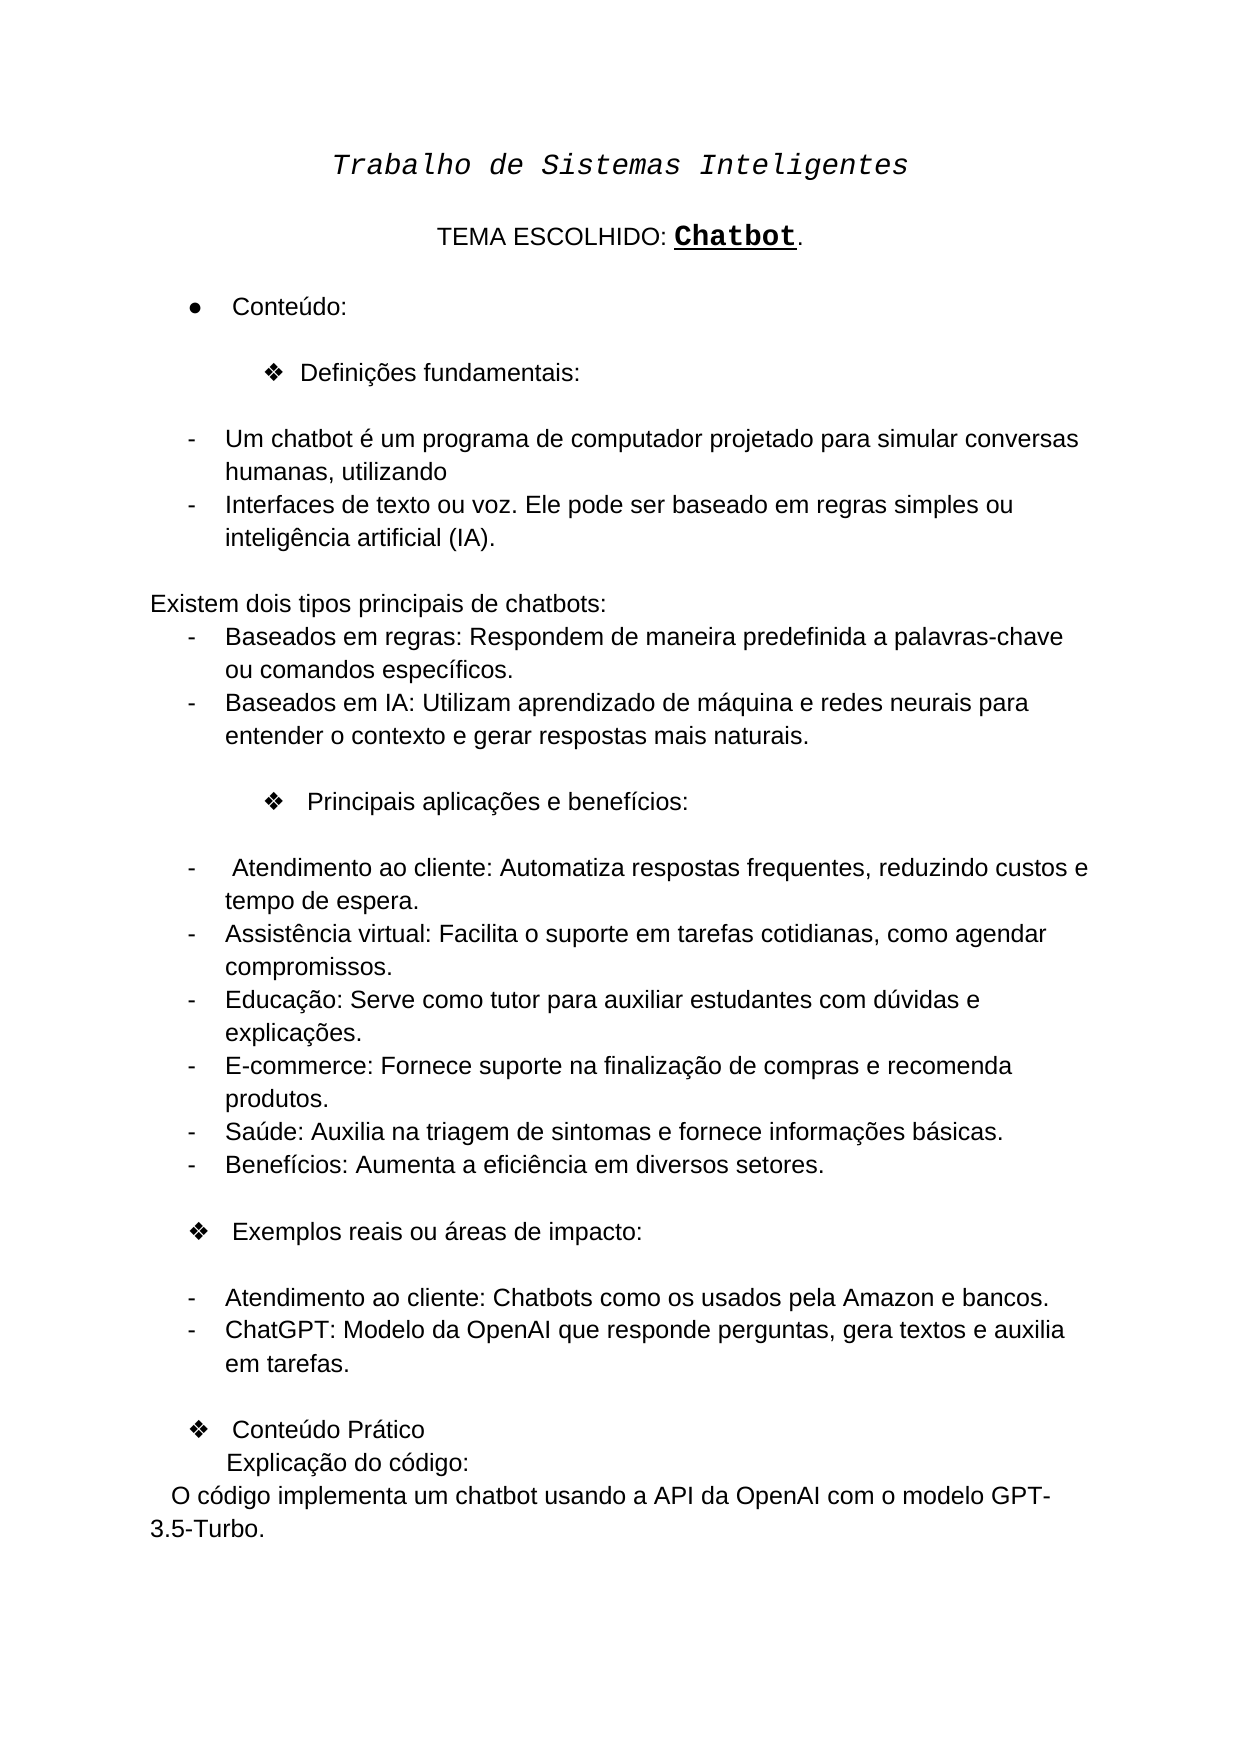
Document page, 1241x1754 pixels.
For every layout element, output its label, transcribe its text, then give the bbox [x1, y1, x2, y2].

list Conteúdo Prático [187, 1414, 1090, 1443]
list Um chatbot é um programa de computador projetado para simular conversas humanas, utilizando [187, 424, 1090, 486]
list Interfaces de texto ou voz. Ele pode ser baseado em regras simples ou inteligência artificial (IA). [187, 490, 1090, 552]
text TEMA ESCOLHIDO: Chatbot. [150, 221, 1090, 254]
list Educação: Serve como tutor para auxiliar estudantes com dúvidas e explicações. [187, 985, 1090, 1047]
text Explicação do código: [150, 1448, 1090, 1476]
text O código implementa um chatbot usando a API da OpenAI com o modelo GPT-3.5-Turbo. [150, 1481, 1090, 1542]
text Existem dois tipos principais de chatbots: [150, 589, 1090, 618]
list Exemplos reais ou áreas de impacto: [187, 1216, 1090, 1245]
list Baseados em regras: Respondem de maneira predefinida a palavras-chave ou comandos específicos. [187, 622, 1090, 684]
list Atendimento ao cliente: Chatbots como os usados pela Amazon e bancos. [187, 1282, 1090, 1311]
text Trabalho de Sistemas Inteligentes [150, 150, 1090, 183]
list E-commerce: Fornece suporte na finalização de compras e recomenda produtos. [187, 1051, 1090, 1113]
list ChatGPT: Modelo da OpenAI que responde perguntas, gera textos e auxilia em tarefas. [187, 1316, 1090, 1377]
list Saúde: Auxilia na triagem de sintomas e fornece informações básicas. [187, 1117, 1090, 1146]
list Conteúdo: [187, 292, 1090, 321]
list Principais aplicações e benefícios: [262, 787, 1090, 816]
list Assistência virtual: Facilita o suporte em tarefas cotidianas, como agendar compromissos. [187, 919, 1090, 981]
list Atendimento ao cliente: Automatiza respostas frequentes, reduzindo custos e tempo de espera. [187, 853, 1090, 915]
list Baseados em IA: Utilizam aprendizado de máquina e redes neurais para entender o contexto e gerar respostas mais naturais. [187, 688, 1090, 750]
list Definições fundamentais: [262, 358, 1090, 387]
list Benefícios: Aumenta a eficiência em diversos setores. [187, 1150, 1090, 1179]
